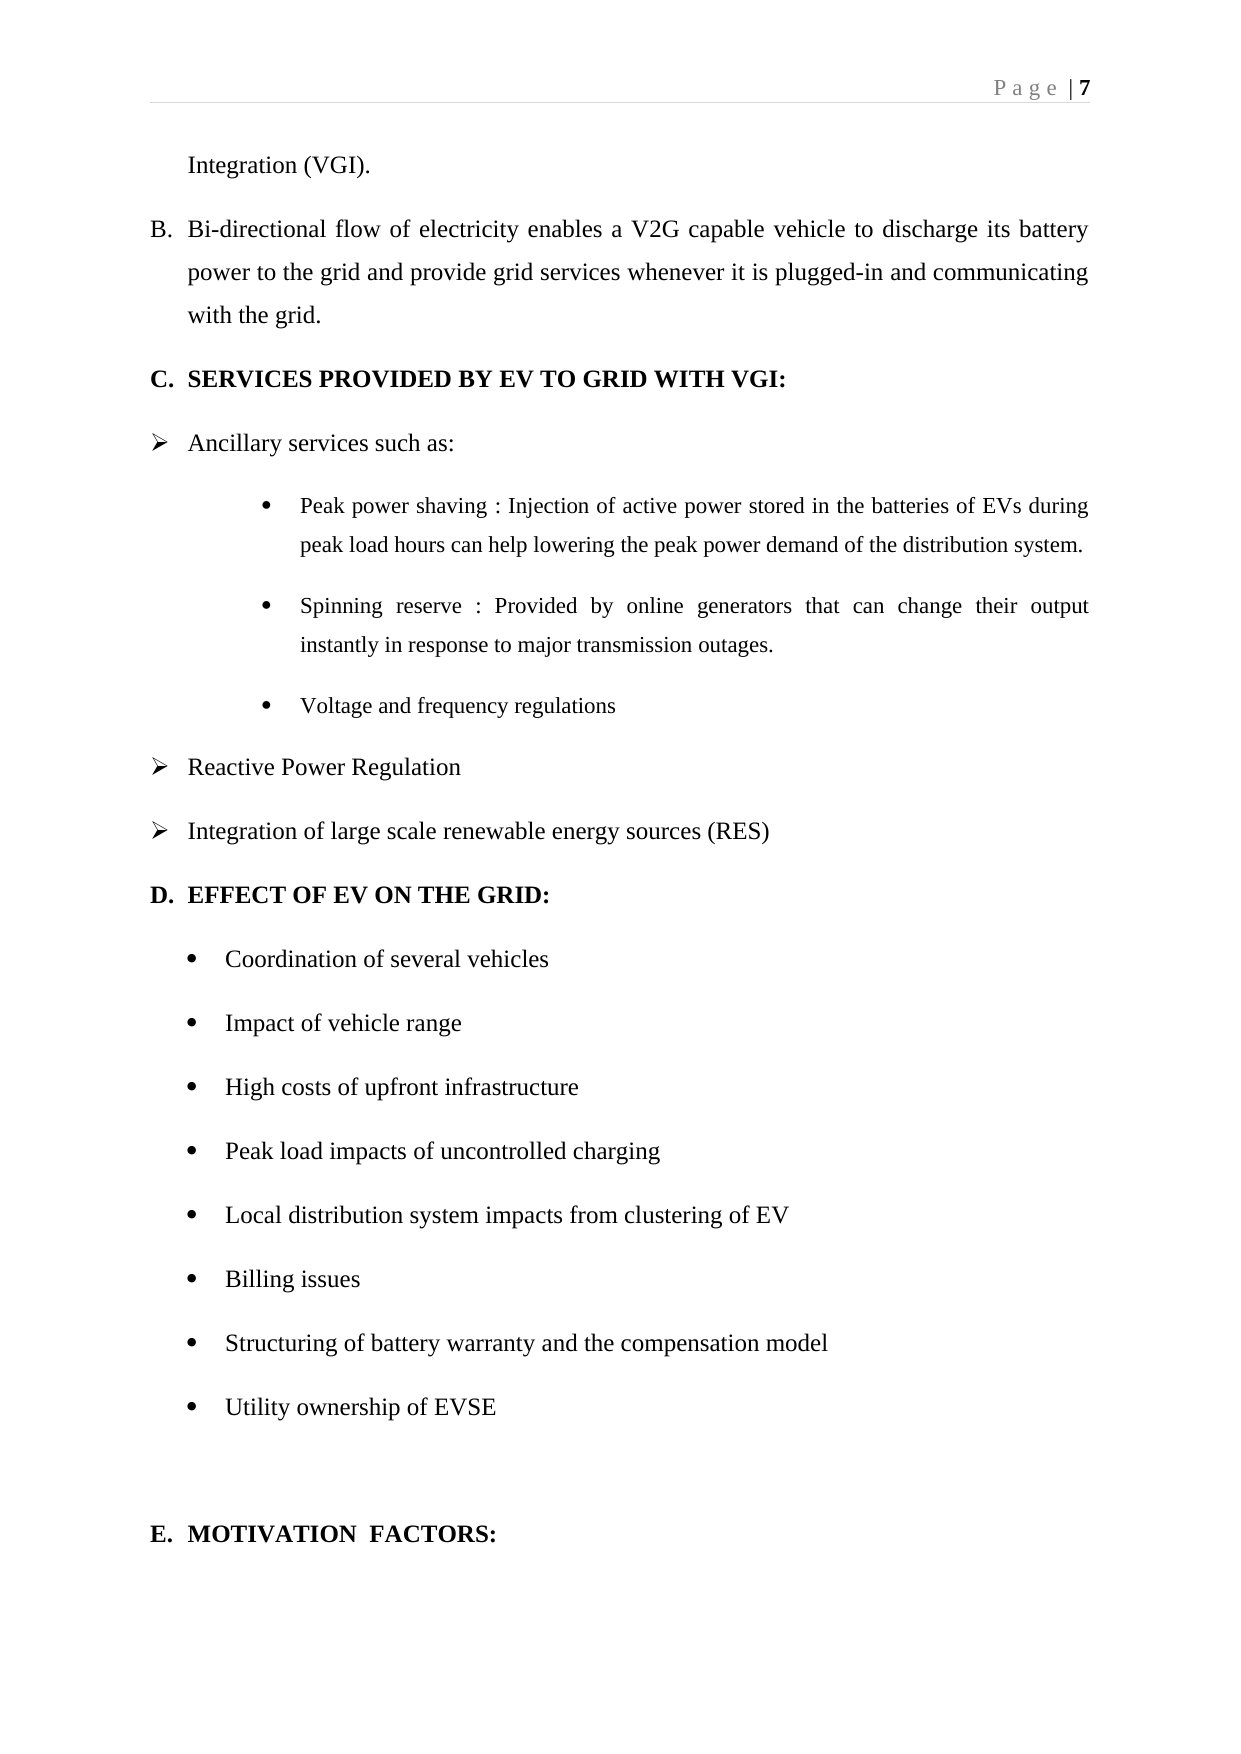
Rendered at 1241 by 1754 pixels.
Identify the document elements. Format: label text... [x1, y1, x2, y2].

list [150, 150, 1090, 179]
list Billing issues [187, 1264, 1090, 1292]
list Structuring of battery warranty and the compensation model [187, 1328, 1090, 1356]
list Ancillary services such as: [150, 428, 1090, 457]
list EFFECT OF EV ON THE GRID: [150, 880, 1090, 909]
list SERVICES PROVIDED BY EV TO GRID WITH VGI: [150, 364, 1090, 393]
list Spinning reserve : Provided by online generators that can change their output instantly in response to major transmission outages. [262, 592, 1090, 658]
list Local distribution system impacts from clustering of EV [187, 1200, 1090, 1228]
list Integration of large scale renewable energy sources (RES) [150, 816, 1090, 845]
list High costs of upfront infrastructure [187, 1072, 1090, 1101]
list Peak load impacts of uncontrolled charging [187, 1136, 1090, 1164]
list Impact of vehicle range [187, 1008, 1090, 1037]
list Utility ownership of EVSE [187, 1392, 1090, 1420]
list Coordination of several vehicles [187, 944, 1090, 973]
list Reactive Power Regulation [150, 752, 1090, 781]
list Voltage and frequency regulations [262, 692, 1090, 718]
list Peak power shaving : Injection of active power stored in the batteries of EVs during peak load hours can help lowering the peak power demand of the distribution system. [262, 492, 1090, 558]
list Bi-directional flow of electricity enables a V2G capable vehicle to discharge its battery power to the grid and provide grid services whenever it is plugged-in and communicating with the grid. [150, 214, 1090, 329]
list MOTIVATION FACTORS: [150, 1519, 1090, 1548]
